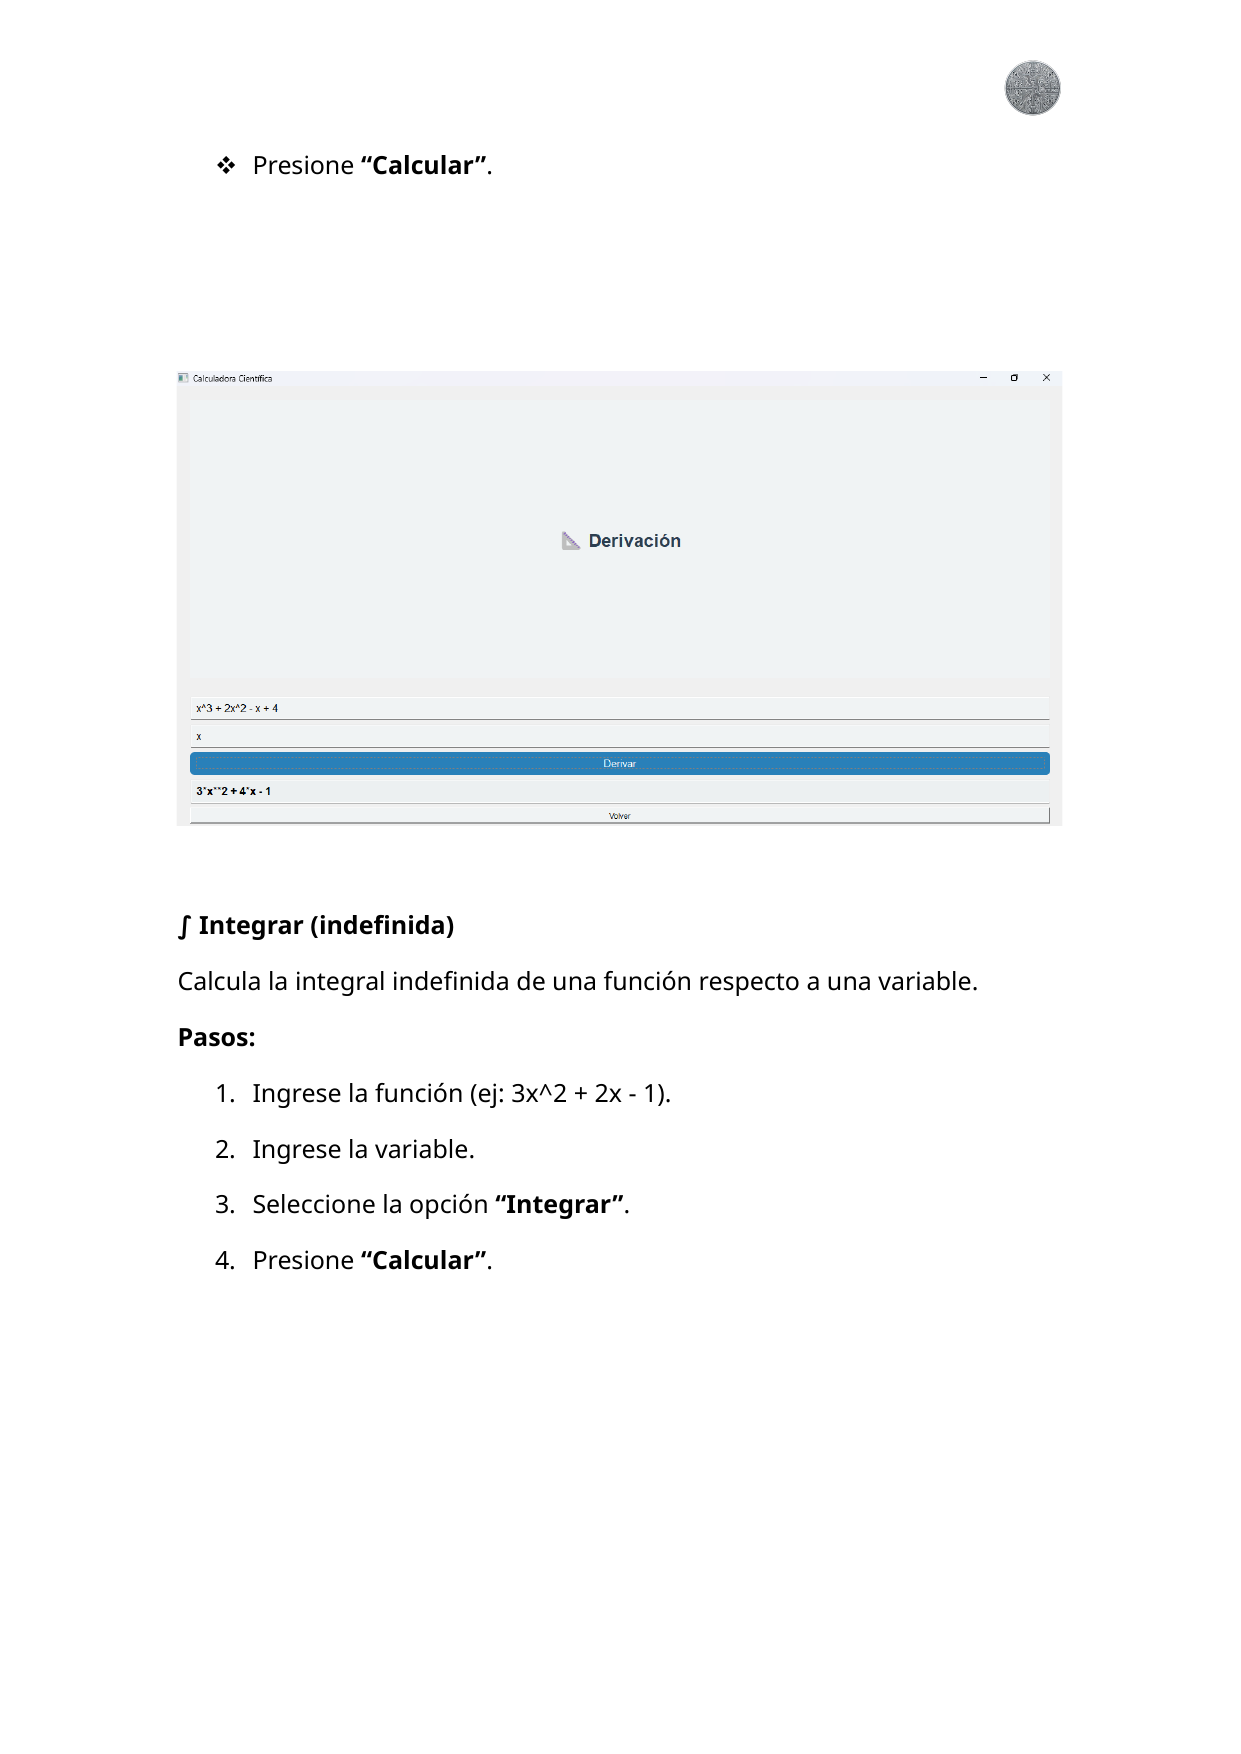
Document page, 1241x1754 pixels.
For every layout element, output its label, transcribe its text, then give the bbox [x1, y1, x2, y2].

list Presione “Calcular”. [215, 148, 1063, 182]
list Seleccione la opción “Integrar”. [215, 1187, 1063, 1221]
text Calcula la integral indefinida de una función respecto a una variable. [177, 964, 1063, 998]
picture [176, 371, 1063, 826]
text ∫ Integrar (indefinida) [177, 908, 1063, 942]
list Presione “Calcular”. [215, 1243, 1063, 1277]
list Ingrese la función (ej: 3x^2 + 2x - 1). [215, 1076, 1063, 1109]
list Ingrese la variable. [215, 1131, 1063, 1165]
picture [999, 56, 1063, 120]
text Pasos: [177, 1020, 1063, 1054]
